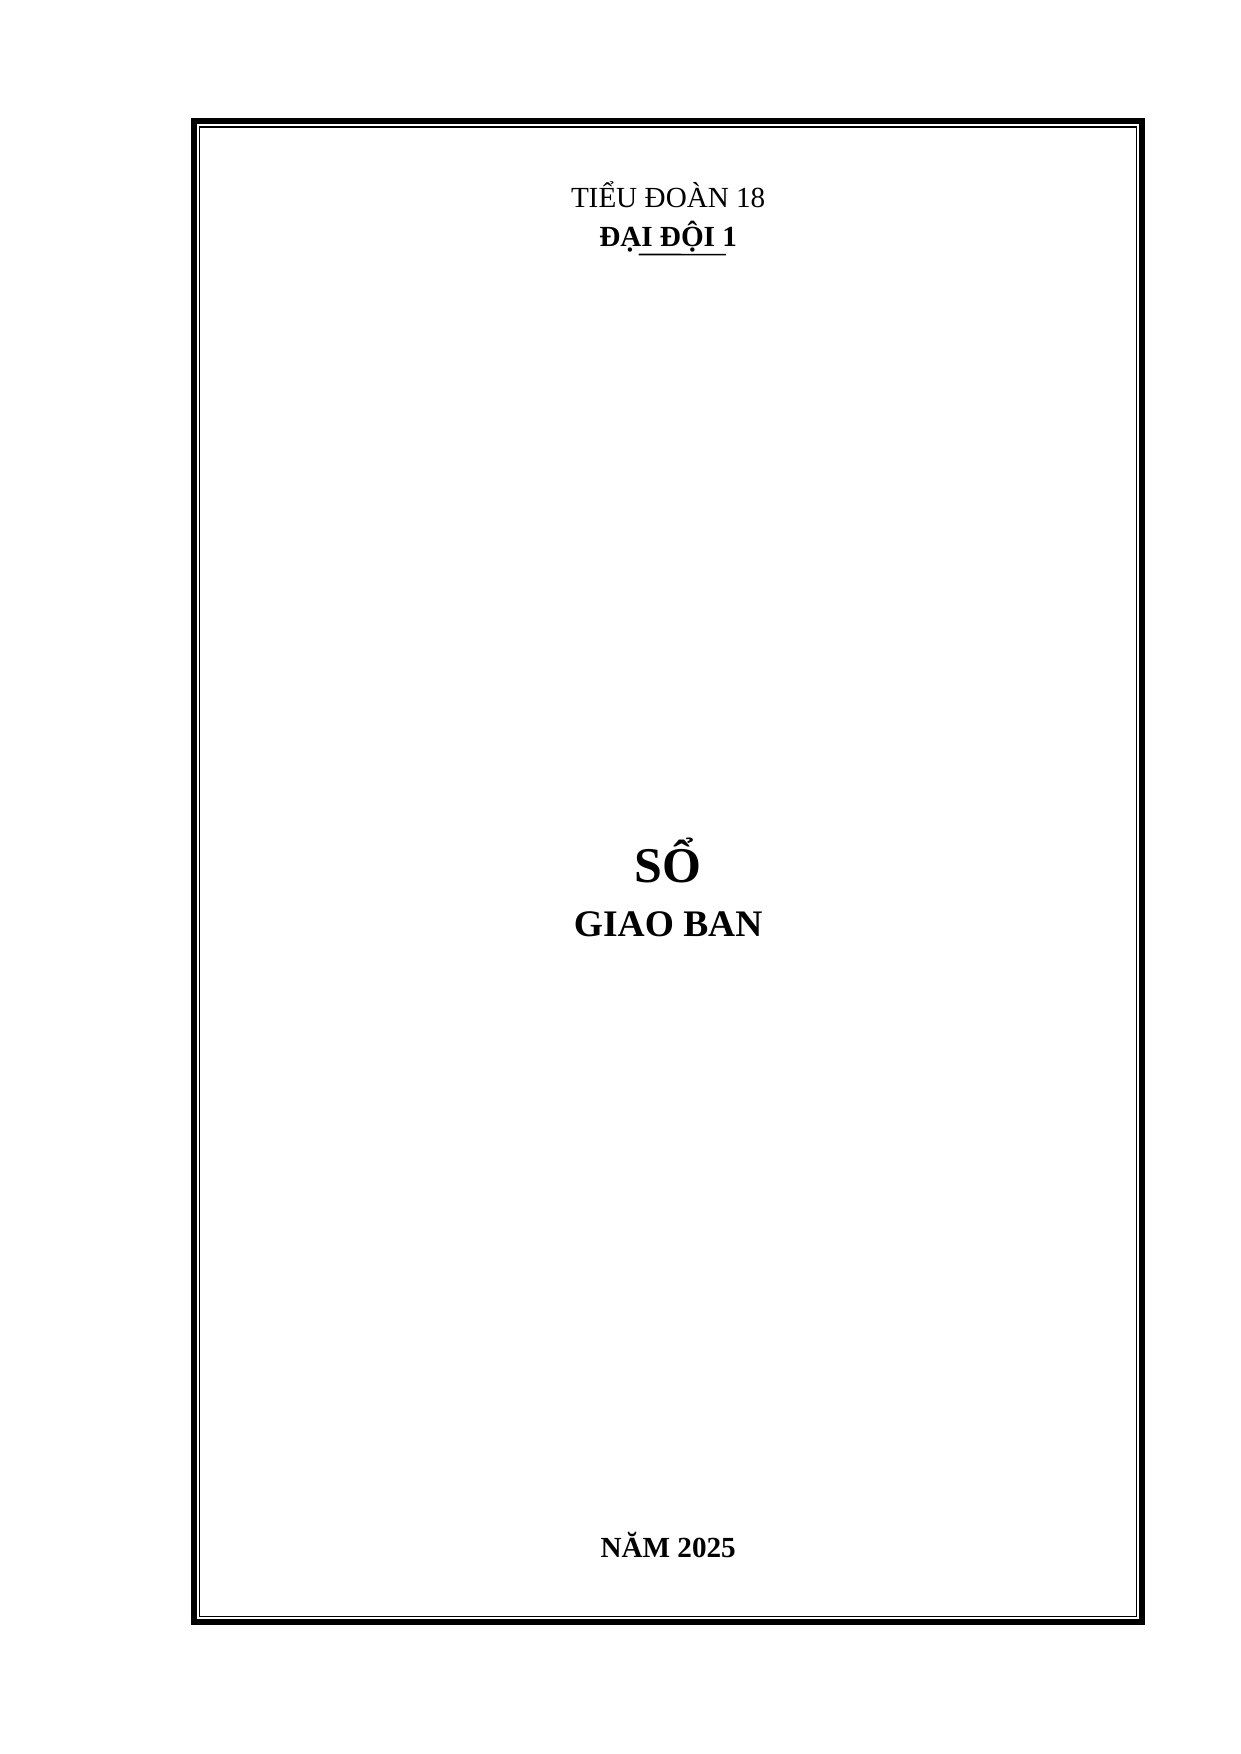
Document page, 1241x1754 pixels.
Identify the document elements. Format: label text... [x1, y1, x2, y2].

table_header TIỂU ĐOÀN 18 ĐẠI ĐỘI 1 SỔ GIAO BAN Năm 2025 [200, 128, 1136, 1616]
